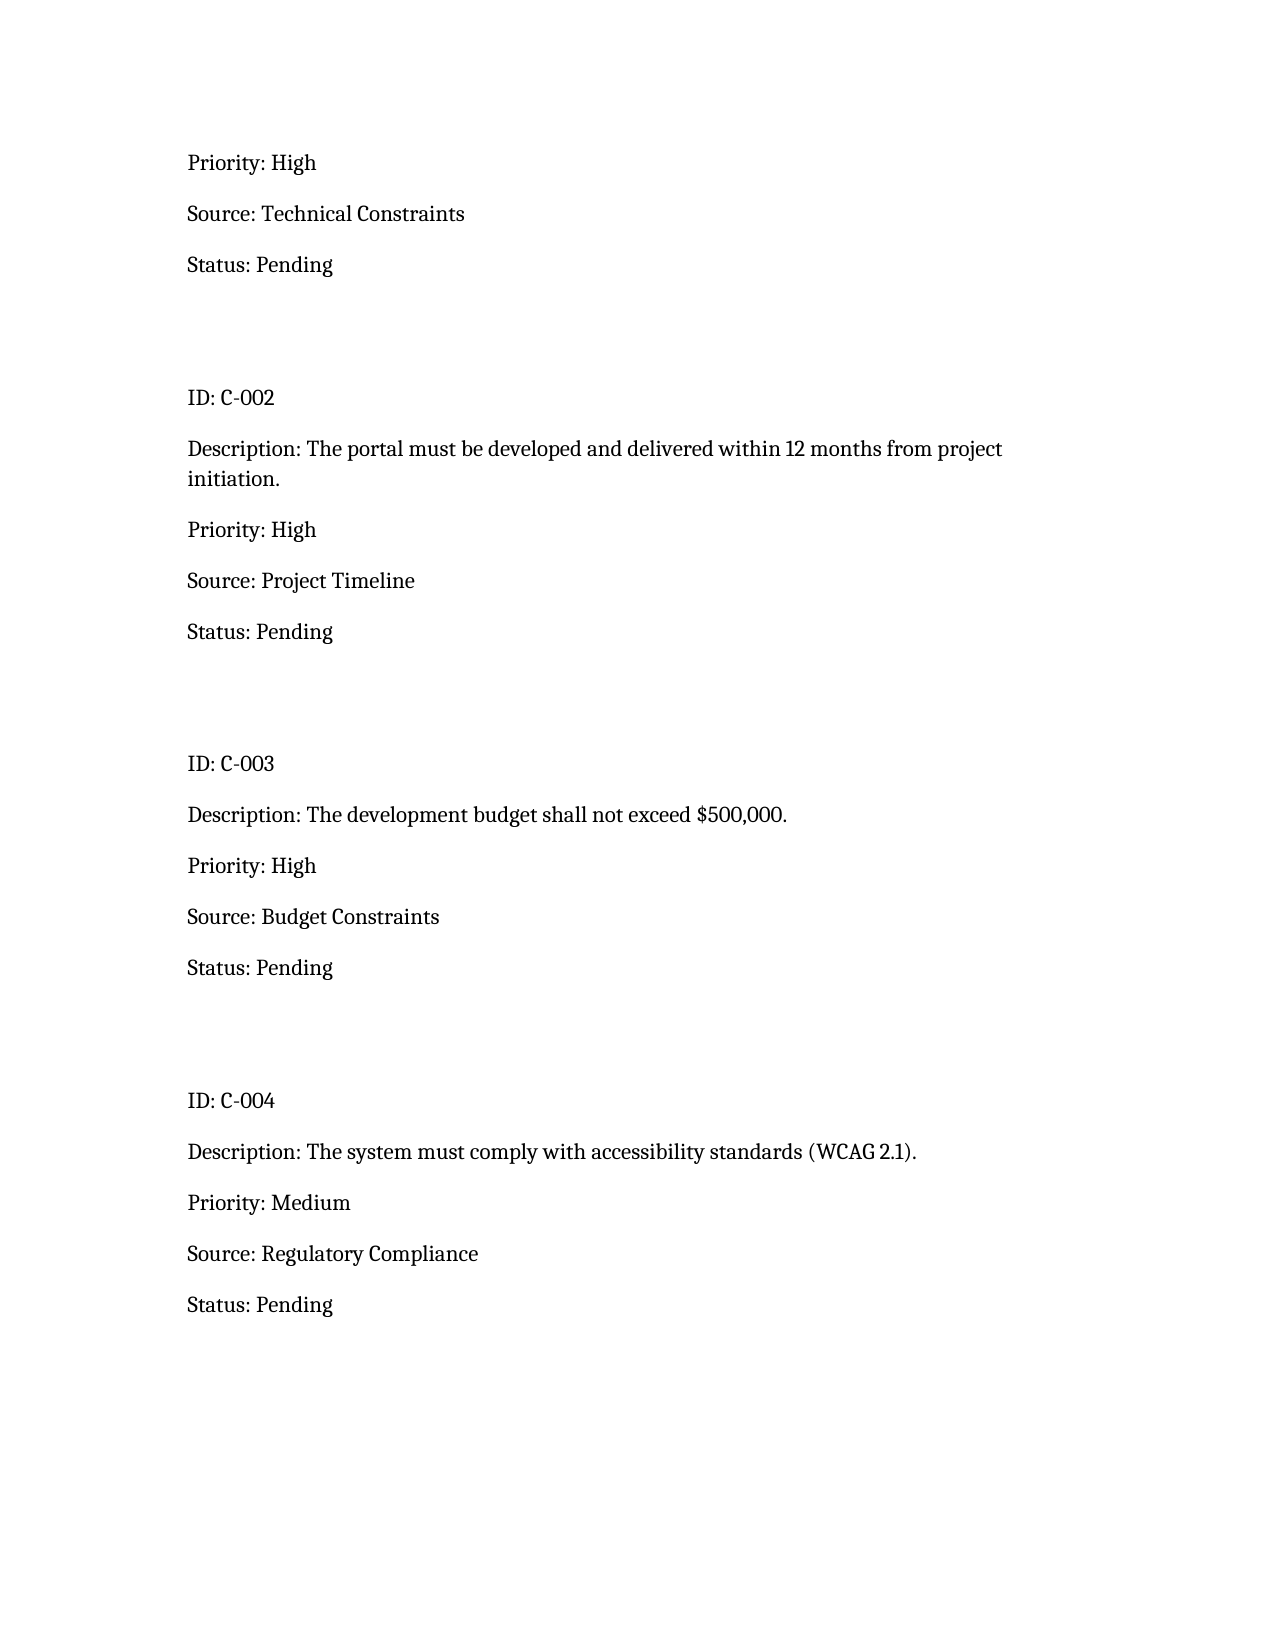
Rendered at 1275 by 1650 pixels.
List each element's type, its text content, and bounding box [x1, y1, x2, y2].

text Priority: High [187, 853, 1087, 879]
text ID: C-003 [187, 751, 1087, 777]
text Priority: High [187, 517, 1087, 543]
text Description: The portal must be developed and delivered within 12 months from project initiation. [187, 435, 1087, 492]
text Source: Budget Constraints [187, 904, 1087, 931]
text Source: Technical Constraints [187, 201, 1087, 227]
text Priority: High [187, 150, 1087, 176]
text Status: Pending [187, 955, 1087, 982]
text Description: The system must comply with accessibility standards (WCAG 2.1). [187, 1138, 1087, 1165]
text Status: Pending [187, 619, 1087, 645]
text Status: Pending [187, 1292, 1087, 1318]
text Description: The development budget shall not exceed $500,000. [187, 802, 1087, 828]
text Source: Project Timeline [187, 568, 1087, 594]
text Source: Regulatory Compliance [187, 1241, 1087, 1267]
text Priority: Medium [187, 1189, 1087, 1216]
text ID: C-004 [187, 1087, 1087, 1114]
text ID: C-002 [187, 384, 1087, 411]
text Status: Pending [187, 252, 1087, 278]
